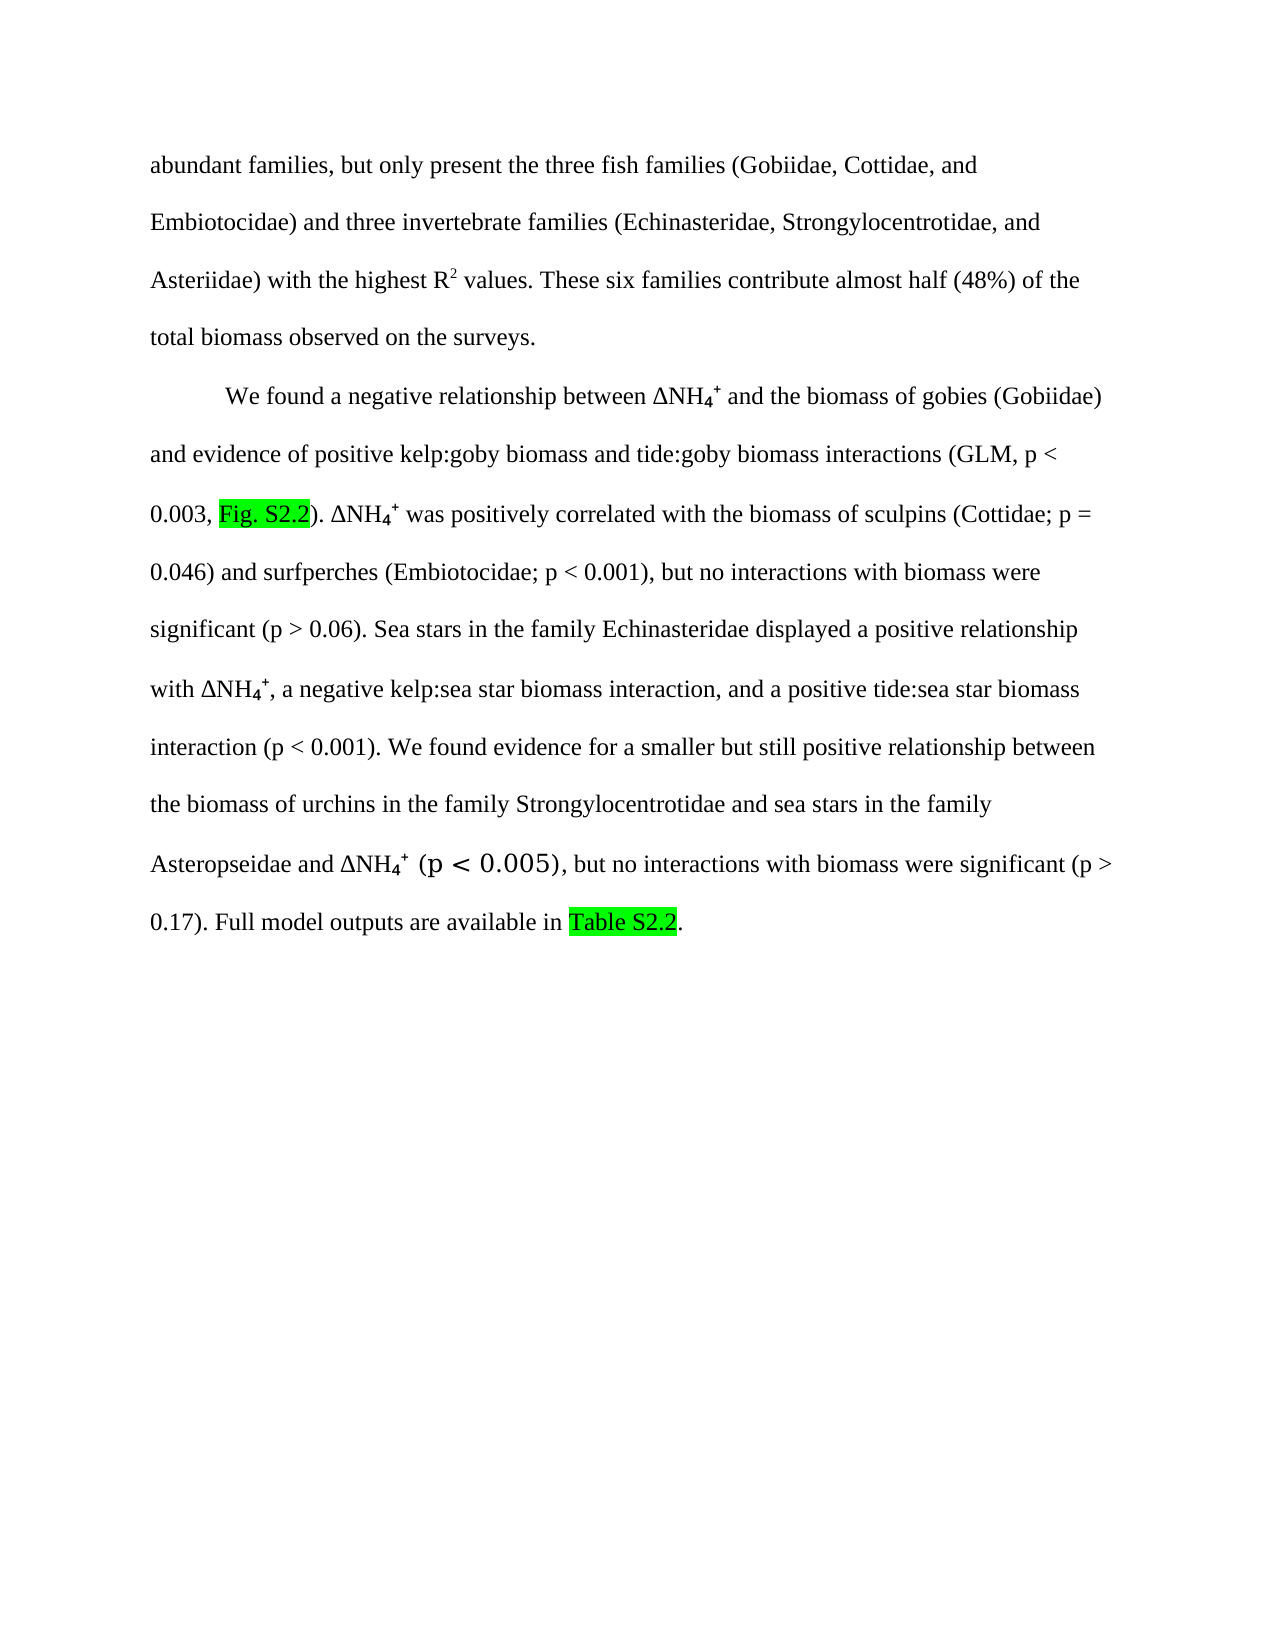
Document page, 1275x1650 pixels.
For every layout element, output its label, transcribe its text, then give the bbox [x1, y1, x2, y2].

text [150, 150, 1125, 351]
text We found a negative relationship between ∆NH₄⁺ and the biomass of gobies (Gobiidae) and evidence of positive kelp:goby biomass and tide:goby biomass interactions (GLM, p < 0.003, Fig. S2.2). ∆NH₄⁺ was positively correlated with the biomass of sculpins (Cottidae; p = 0.046) and surfperches (Embiotocidae; p < 0.001), but no interactions with biomass were significant (p > 0.06). Sea stars in the family Echinasteridae displayed a positive relationship with ∆NH₄⁺, a negative kelp:sea star biomass interaction, and a positive tide:sea star biomass interaction (p < 0.001). We found evidence for a smaller but still positive relationship between the biomass of urchins in the family Strongylocentrotidae and sea stars in the family Asteropseidae and ∆NH₄⁺ (p < 0.005), but no interactions with biomass were significant (p > 0.17). Full model outputs are available in Table S2.2. [150, 380, 1125, 936]
